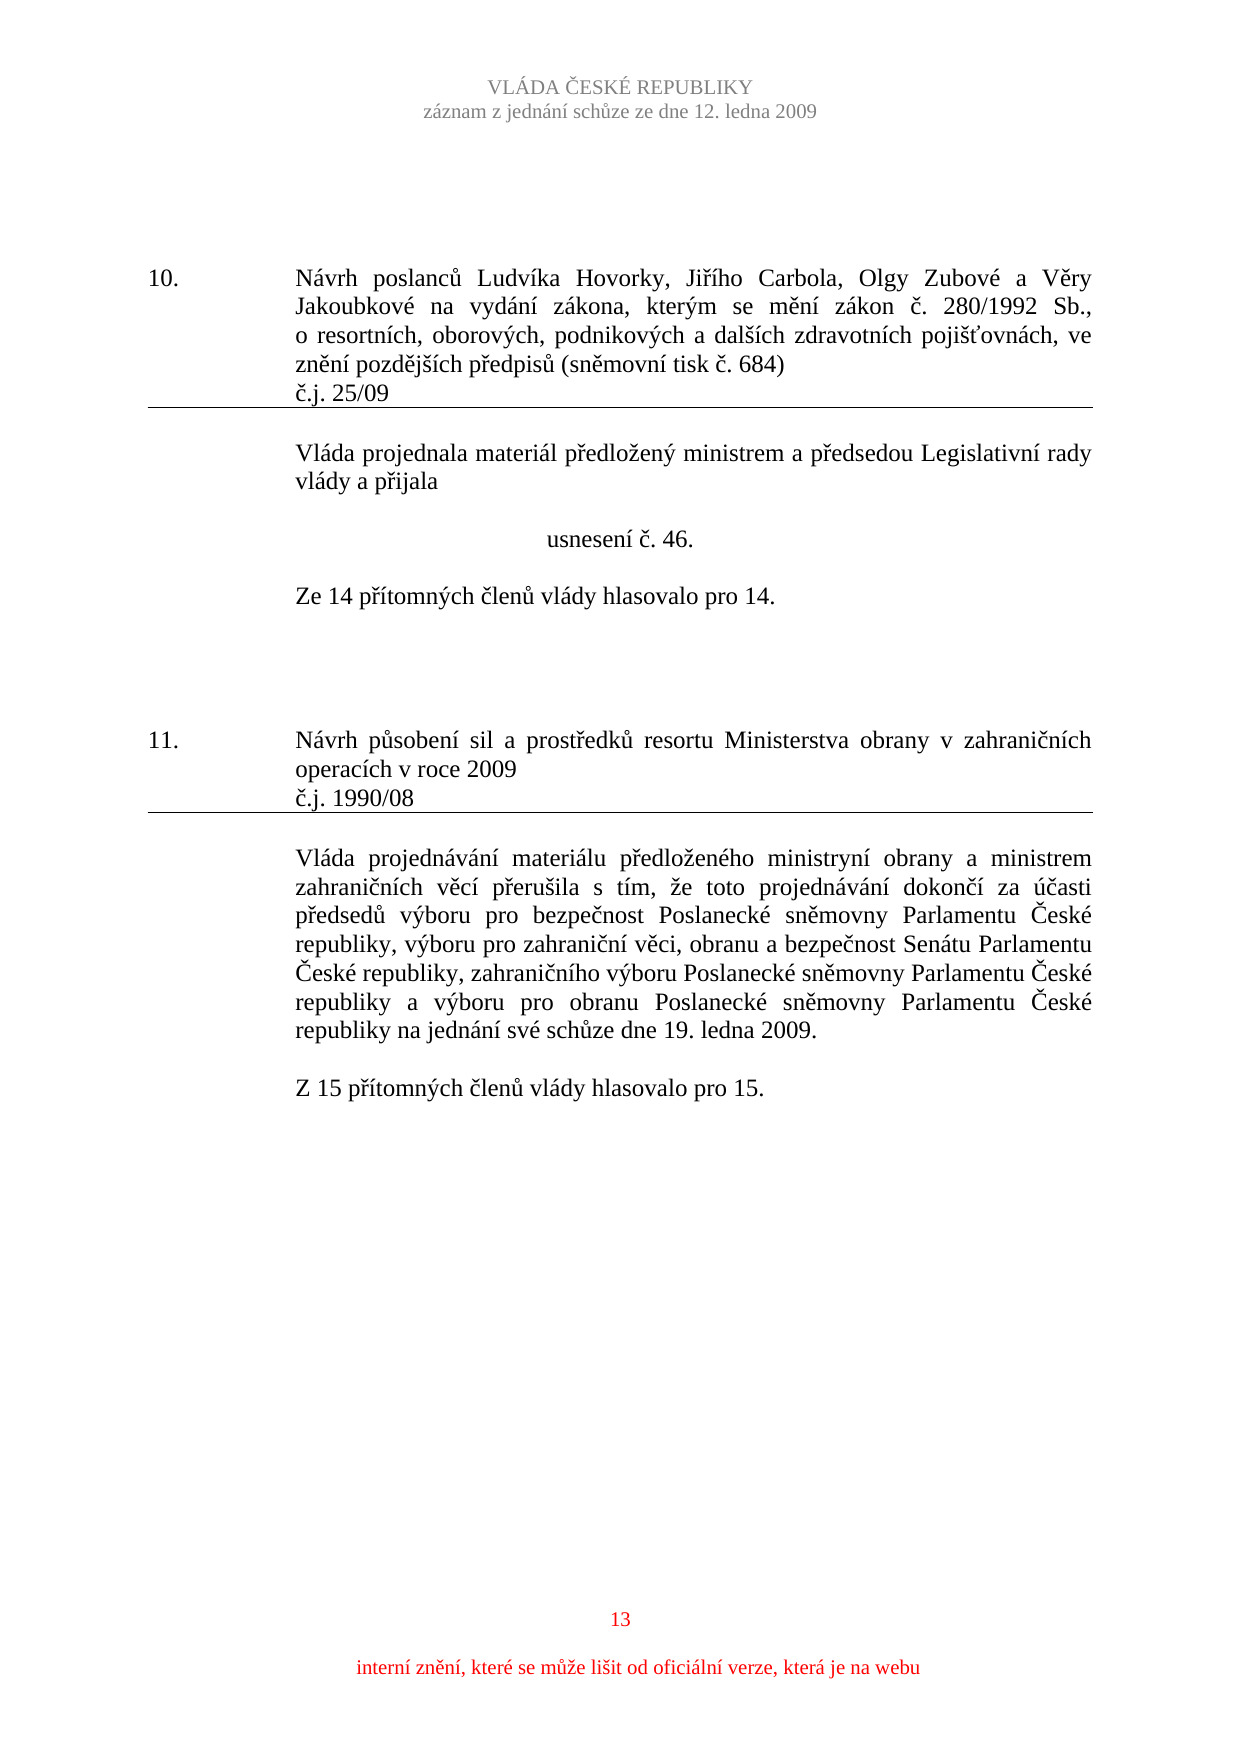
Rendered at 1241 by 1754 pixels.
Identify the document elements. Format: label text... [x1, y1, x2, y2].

text Vláda projednávání materiálu předloženého ministryní obrany a ministrem zahraničních věcí přerušila s tím, že toto projednávání dokončí za účasti předsedů výboru pro bezpečnost Poslanecké sněmovny Parlamentu České republiky, výboru pro zahraniční věci, obranu a bezpečnost Senátu Parlamentu České republiky, zahraničního výboru Poslanecké sněmovny Parlamentu České republiky a výboru pro obranu Poslanecké sněmovny Parlamentu České republiky na jednání své schůze dne 19. ledna 2009. [148, 843, 1093, 1044]
text Z 15 přítomných členů vlády hlasovalo pro 15. [148, 1073, 1093, 1102]
text 11. Návrh působení sil a prostředků resortu Ministerstva obrany v zahraničních operacích v roce 2009 [148, 725, 1093, 783]
text Ze 14 přítomných členů vlády hlasovalo pro 14. [148, 581, 1093, 610]
text usnesení č. 46. [148, 524, 1093, 553]
text č.j. 1990/08 [148, 783, 1093, 811]
text Vláda projednala materiál předložený ministrem a předsedou Legislativní rady vlády a přijala [148, 438, 1093, 495]
text 10. Návrh poslanců Ludvíka Hovorky, Jiřího Carbola, Olgy Zubové a Věry Jakoubkové na vydání zákona, kterým se mění zákon č. 280/1992 Sb., o resortních, oborových, podnikových a dalších zdravotních pojišťovnách, ve znění pozdějších předpisů (sněmovní tisk č. 684) [148, 263, 1093, 378]
text č.j. 25/09 [148, 378, 1093, 406]
